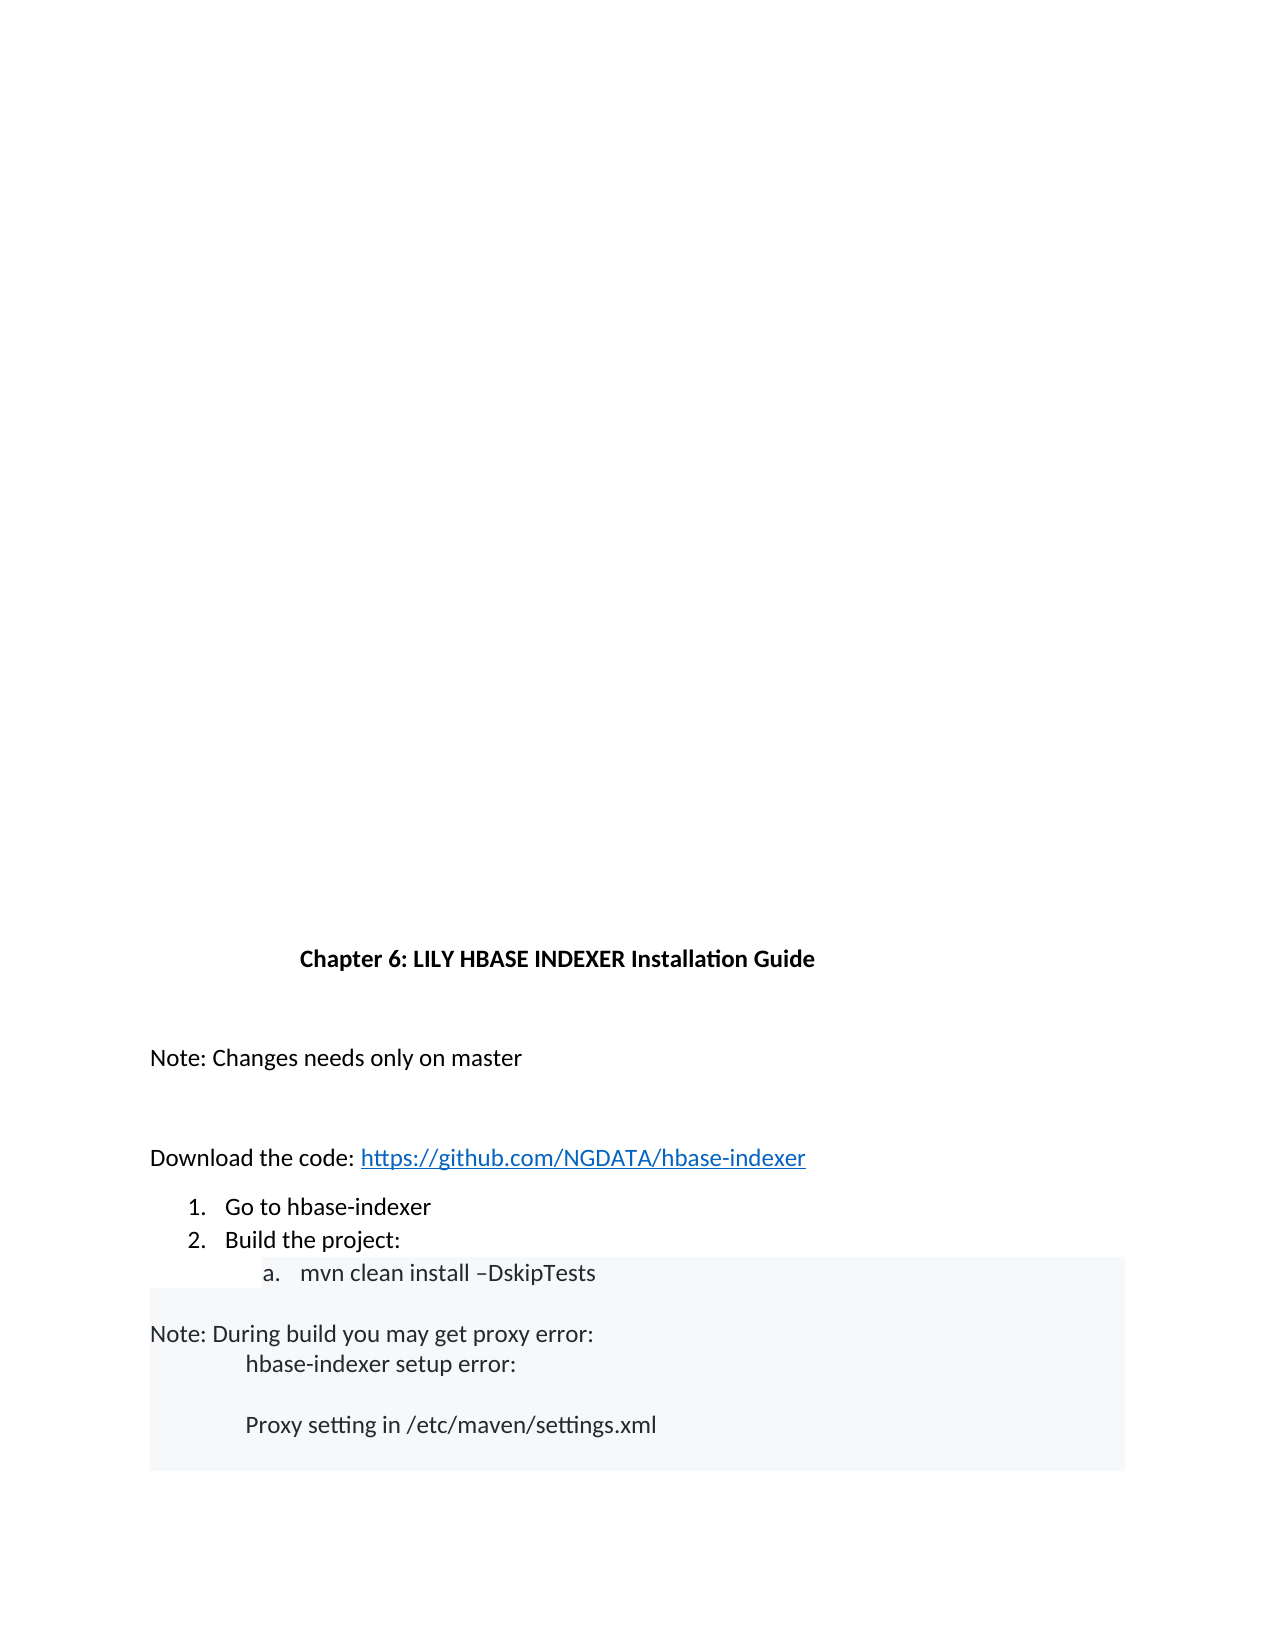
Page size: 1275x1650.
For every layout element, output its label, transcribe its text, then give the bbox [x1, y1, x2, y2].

list mvn clean install –DskipTests [262, 1257, 1125, 1288]
text Download the code: https://github.com/NGDATA/hbase-indexer [150, 1142, 1125, 1172]
text Proxy setting in /etc/maven/settings.xml [150, 1410, 1125, 1440]
list Go to hbase-indexer [187, 1191, 1125, 1222]
text hbase-indexer setup error: [150, 1349, 1125, 1379]
text Note: During build you may get proxy error: [150, 1318, 1125, 1349]
list Build the project: [187, 1224, 1125, 1255]
text Note: Changes needs only on master [150, 1042, 1125, 1073]
text Chapter 6: LILY HBASE INDEXER Installation Guide [225, 943, 1125, 974]
